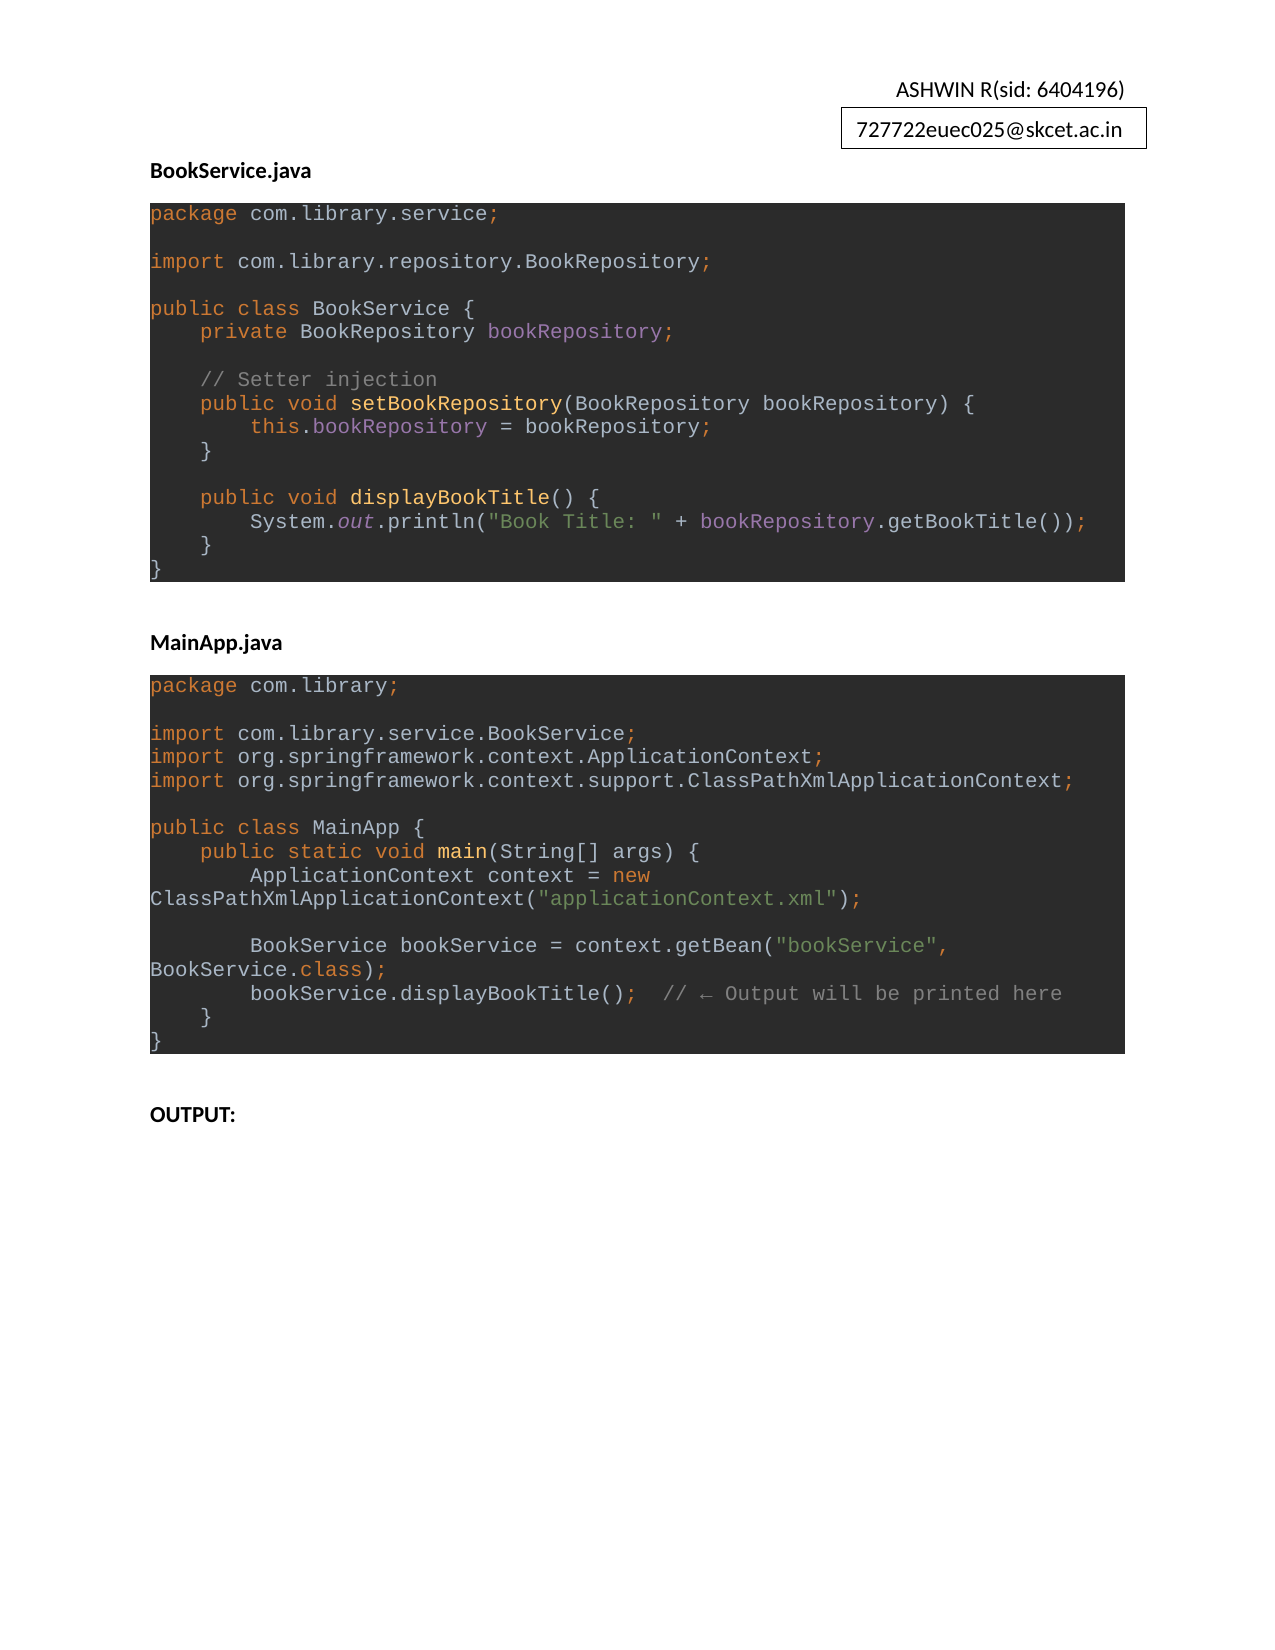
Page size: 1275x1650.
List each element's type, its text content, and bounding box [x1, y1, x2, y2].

text BookService.java [150, 156, 1125, 184]
text package com.library; import com.library.service.BookService; import org.springframework.context.ApplicationContext; import org.springframework.context.support.ClassPathXmlApplicationContext; public class MainApp { public static void main(String[] args) { ApplicationContext context = new ClassPathXmlApplicationContext("applicationContext.xml"); BookService bookService = context.getBean("bookService", BookService.class); bookService.displayBookTitle(); // ← Output will be printed here } } [150, 675, 1125, 1054]
text OUTPUT: [150, 1101, 1125, 1129]
text package com.library.service; import com.library.repository.BookRepository; public class BookService { private BookRepository bookRepository; // Setter injection public void setBookRepository(BookRepository bookRepository) { this.bookRepository = bookRepository; } public void displayBookTitle() { System.out.println("Book Title: " + bookRepository.getBookTitle()); } } [150, 203, 1125, 582]
text MainApp.java [150, 628, 1125, 657]
